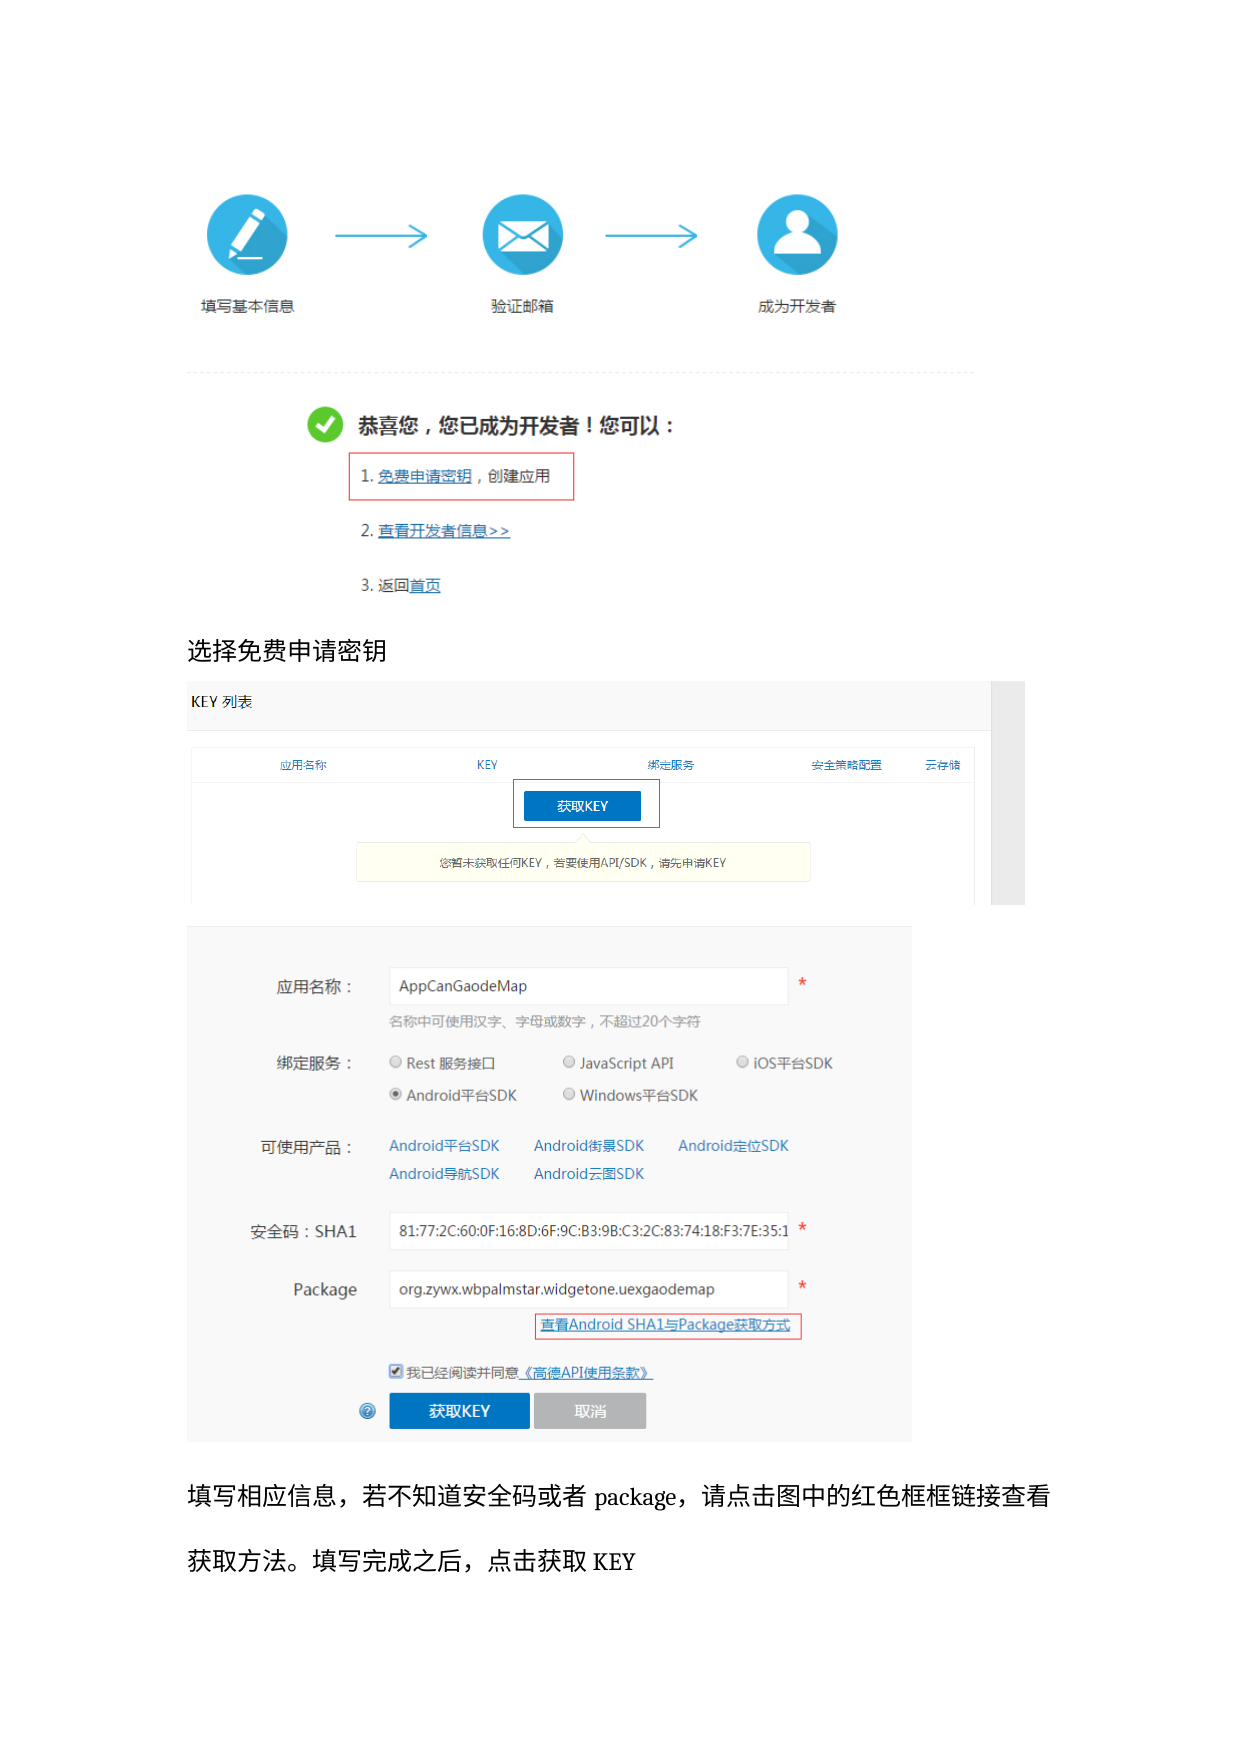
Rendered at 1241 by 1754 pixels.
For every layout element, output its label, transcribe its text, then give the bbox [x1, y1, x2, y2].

picture [187, 909, 912, 1442]
text 选择免费申请密钥 [187, 617, 1053, 682]
picture [187, 681, 1025, 905]
picture [187, 161, 975, 610]
text 填写相应信息，若不知道安全码或者package，请点击图中的红色框框链接查看获取方法。填写完成之后，点击获取KEY [187, 1462, 1053, 1592]
